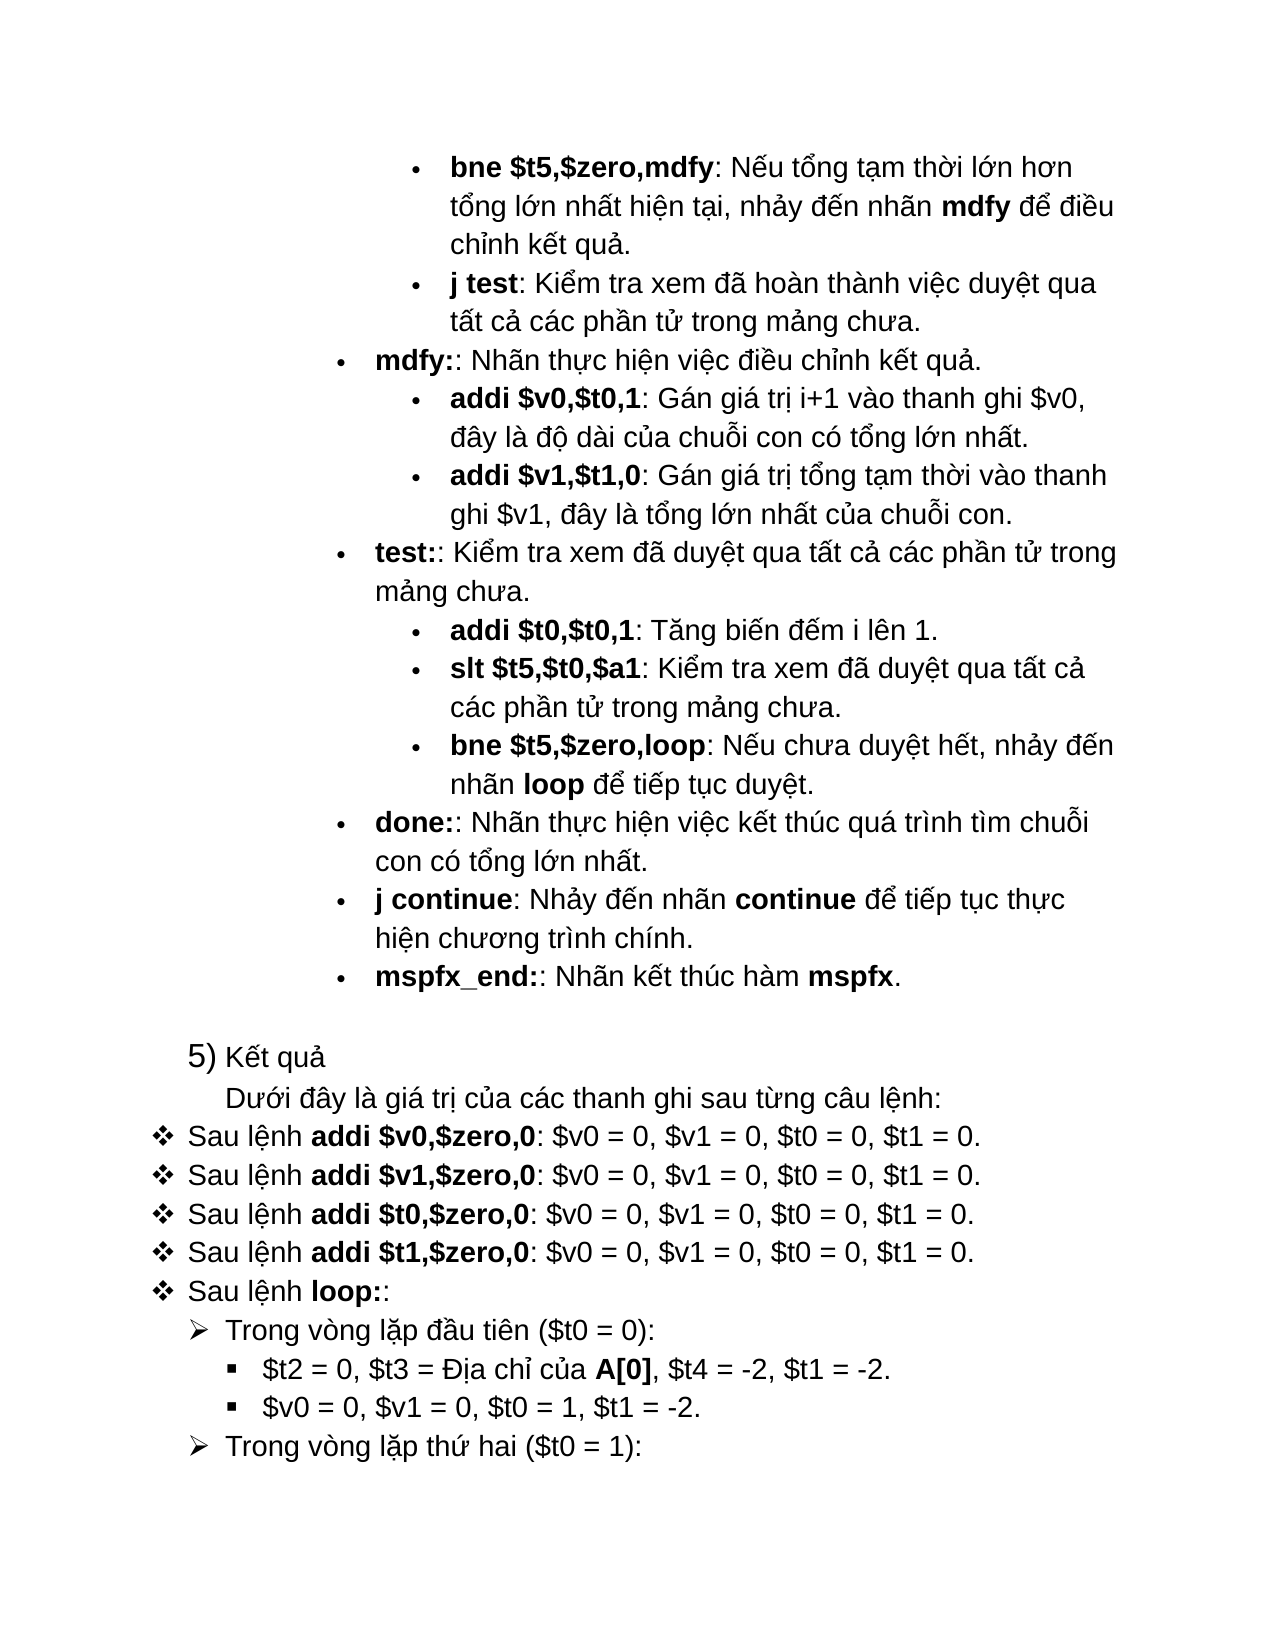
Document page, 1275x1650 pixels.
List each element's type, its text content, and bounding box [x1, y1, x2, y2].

list $v0 = 0, $v1 = 0, $t0 = 1, $t1 = -2. [225, 1390, 1125, 1424]
list Dưới đây là giá trị của các thanh ghi sau từng câu lệnh: [225, 1081, 1125, 1114]
list Sau lệnh addi $v1,$zero,0: $v0 = 0, $v1 = 0, $t0 = 0, $t1 = 0. [150, 1158, 1125, 1192]
list Sau lệnh addi $v0,$zero,0: $v0 = 0, $v1 = 0, $t0 = 0, $t1 = 0. [150, 1119, 1125, 1153]
list addi $v0,$t0,1: Gán giá trị i+1 vào thanh ghi $v0, đây là độ dài của chuỗi con có tổng lớn nhất. [412, 381, 1125, 453]
list addi $v1,$t1,0: Gán giá trị tổng tạm thời vào thanh ghi $v1, đây là tổng lớn nhất của chuỗi con. [412, 458, 1125, 530]
list Trong vòng lặp đầu tiên ($t0 = 0): [187, 1313, 1125, 1347]
list j test: Kiểm tra xem đã hoàn thành việc duyệt qua tất cả các phần tử trong mảng chưa. [412, 266, 1125, 338]
list test:: Kiểm tra xem đã duyệt qua tất cả các phần tử trong mảng chưa. [337, 535, 1125, 607]
list bne $t5,$zero,loop: Nếu chưa duyệt hết, nhảy đến nhãn loop để tiếp tục duyệt. [412, 728, 1125, 800]
list done:: Nhãn thực hiện việc kết thúc quá trình tìm chuỗi con có tổng lớn nhất. [337, 805, 1125, 877]
list slt $t5,$t0,$a1: Kiểm tra xem đã duyệt qua tất cả các phần tử trong mảng chưa. [412, 651, 1125, 723]
list addi $t0,$t0,1: Tăng biến đếm i lên 1. [412, 612, 1125, 646]
list j continue: Nhảy đến nhãn continue để tiếp tục thực hiện chương trình chính. [337, 882, 1125, 954]
list Kết quả [187, 1036, 1125, 1075]
list $t2 = 0, $t3 = Địa chỉ của A[0], $t4 = -2, $t1 = -2. [225, 1352, 1125, 1385]
list Trong vòng lặp thứ hai ($t0 = 1): [187, 1429, 1125, 1463]
list Sau lệnh addi $t1,$zero,0: $v0 = 0, $v1 = 0, $t0 = 0, $t1 = 0. [150, 1235, 1125, 1269]
list mspfx_end:: Nhãn kết thúc hàm mspfx. [337, 959, 1125, 993]
list bne $t5,$zero,mdfy: Nếu tổng tạm thời lớn hơn tổng lớn nhất hiện tại, nhảy đến nhãn mdfy để điều chỉnh kết quả. [412, 150, 1125, 261]
list Sau lệnh addi $t0,$zero,0: $v0 = 0, $v1 = 0, $t0 = 0, $t1 = 0. [150, 1197, 1125, 1230]
list mdfy:: Nhãn thực hiện việc điều chỉnh kết quả. [337, 343, 1125, 376]
list Sau lệnh loop:: [150, 1274, 1125, 1308]
